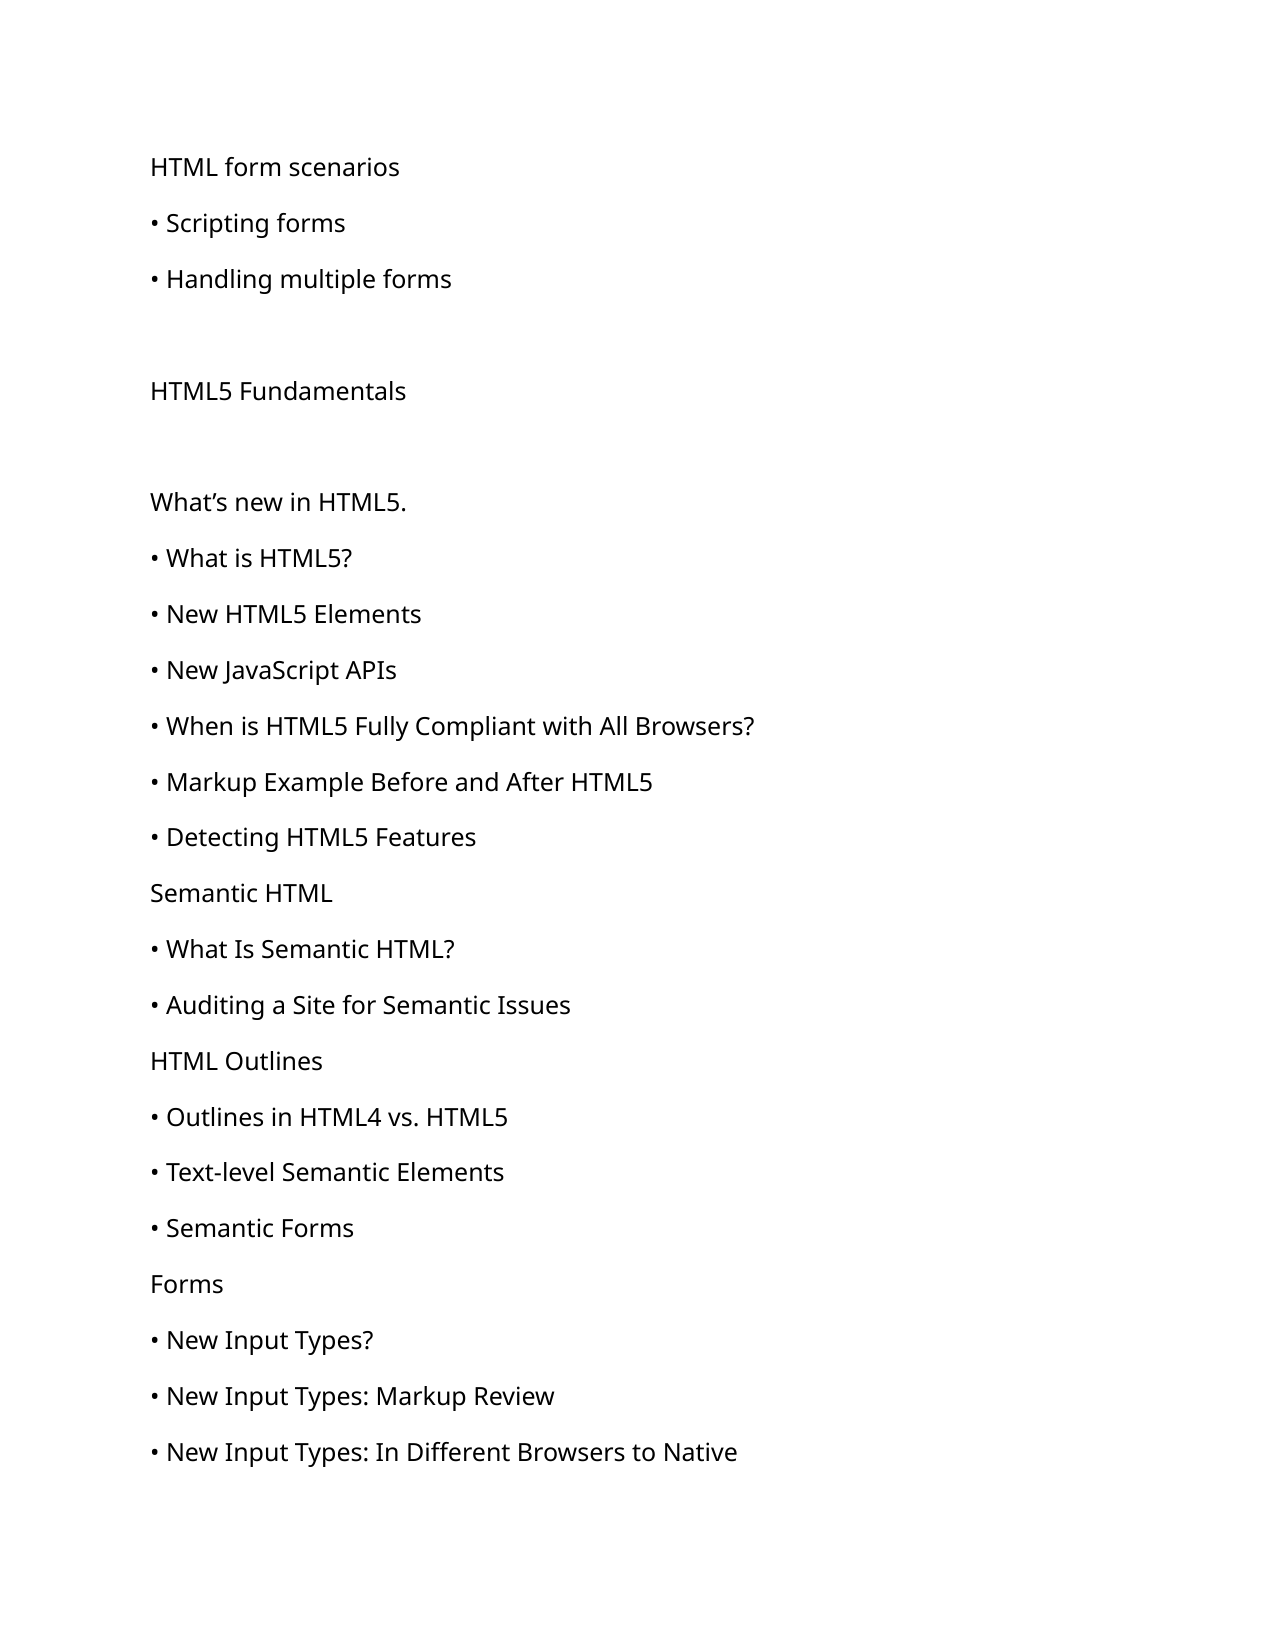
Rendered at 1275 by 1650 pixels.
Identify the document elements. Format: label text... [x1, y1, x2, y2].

text • Outlines in HTML4 vs. HTML5 [150, 1099, 1125, 1133]
text • When is HTML5 Fully Compliant with All Browsers? [150, 708, 1125, 742]
text • Semantic Forms [150, 1211, 1125, 1245]
text • Markup Example Before and After HTML5 [150, 764, 1125, 798]
text • Handling multiple forms [150, 262, 1125, 296]
text • Text-level Semantic Elements [150, 1155, 1125, 1189]
text Forms [150, 1267, 1125, 1301]
text • Auditing a Site for Semantic Issues [150, 987, 1125, 1022]
text • New Input Types: In Different Browsers to Native [150, 1434, 1125, 1468]
text • New Input Types: Markup Review [150, 1378, 1125, 1412]
text • New Input Types? [150, 1322, 1125, 1357]
text Semantic HTML [150, 876, 1125, 910]
text • New JavaScript APIs [150, 652, 1125, 687]
text • What is HTML5? [150, 541, 1125, 575]
text • What Is Semantic HTML? [150, 932, 1125, 966]
text HTML Outlines [150, 1043, 1125, 1077]
text • Detecting HTML5 Features [150, 820, 1125, 854]
text • Scripting forms [150, 206, 1125, 240]
text HTML5 Fundamentals [150, 373, 1125, 407]
text HTML form scenarios [150, 150, 1125, 184]
text What’s new in HTML5. [150, 485, 1125, 519]
text • New HTML5 Elements [150, 597, 1125, 631]
